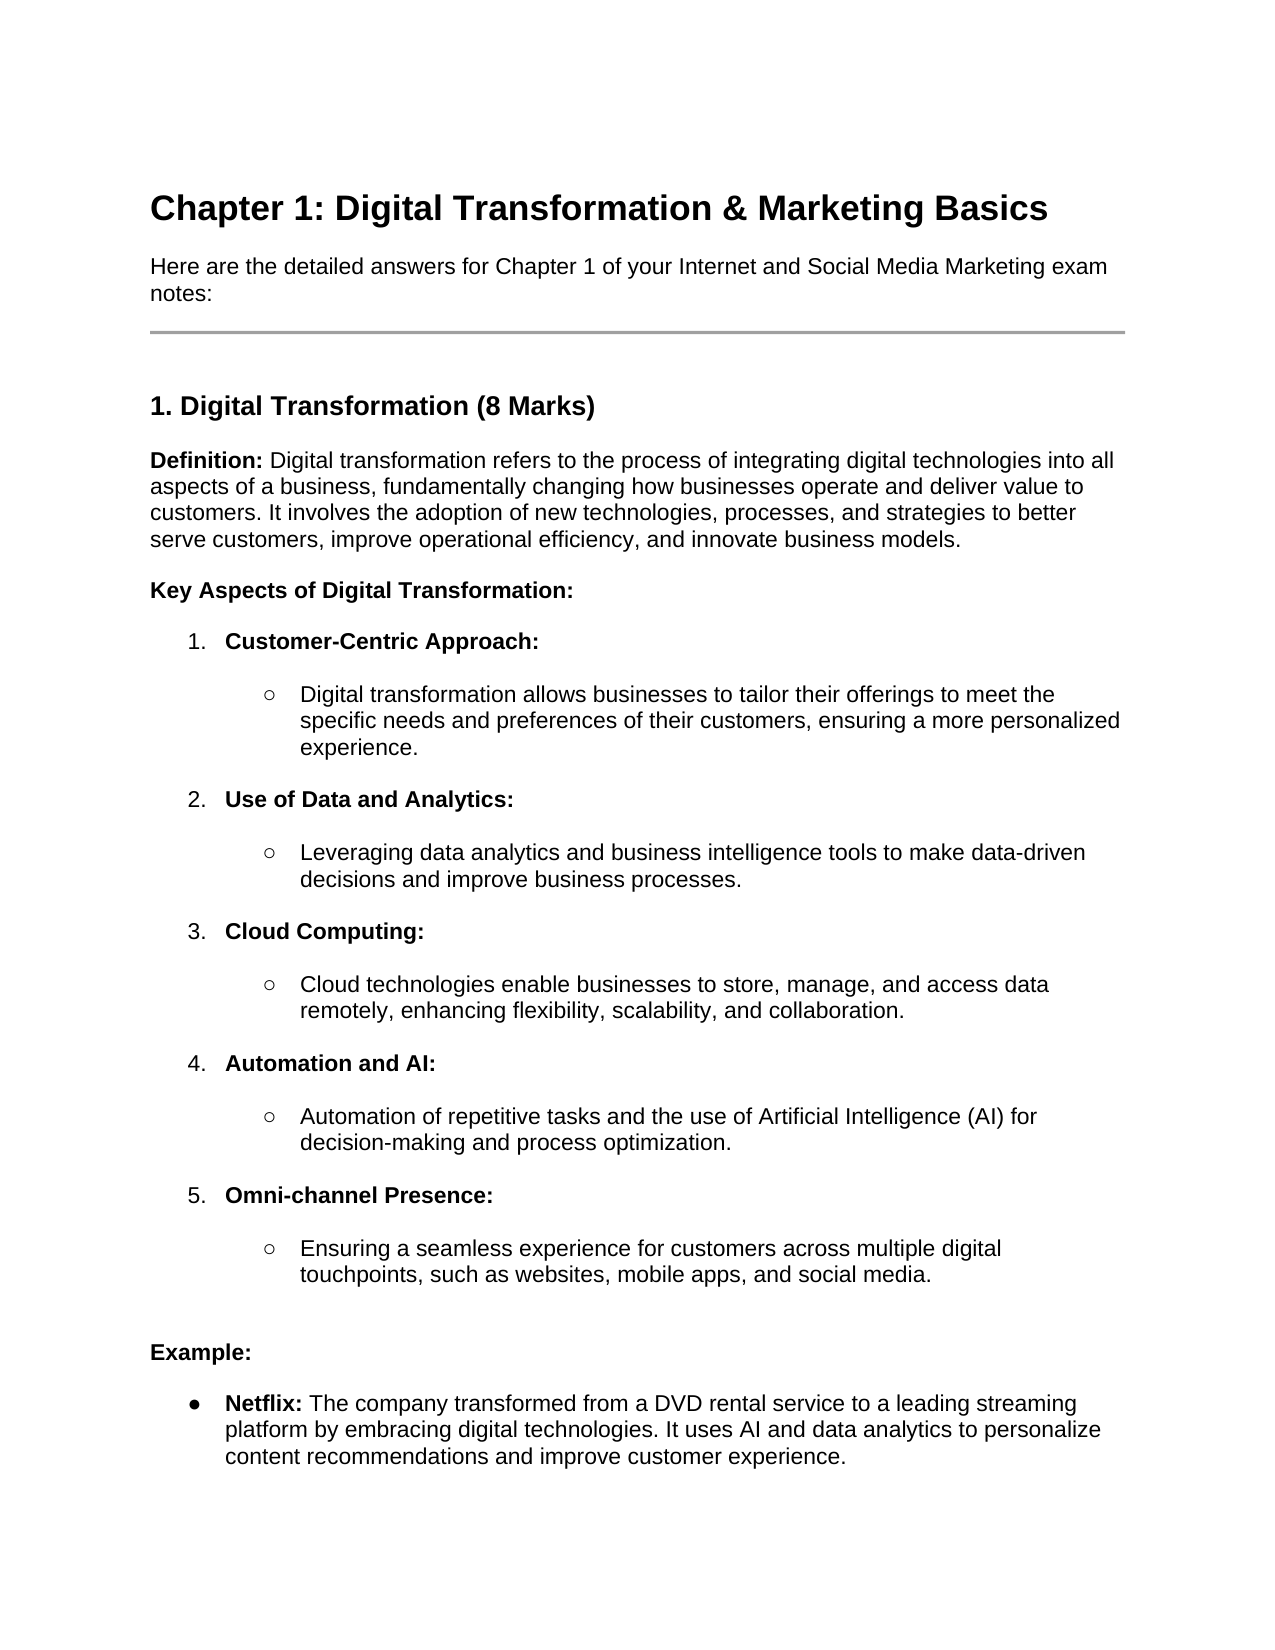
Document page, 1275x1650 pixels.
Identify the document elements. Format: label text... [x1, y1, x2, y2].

text Definition: Digital transformation refers to the process of integrating digital technologies into all aspects of a business, fundamentally changing how businesses operate and deliver value to customers. It involves the adoption of new technologies, processes, and strategies to better serve customers, improve operational efficiency, and innovate business models. [150, 447, 1125, 552]
list Automation of repetitive tasks and the use of Artificial Intelligence (AI) for decision-making and process optimization. [262, 1103, 1125, 1182]
list Use of Data and Analytics: [187, 786, 1125, 839]
list Cloud technologies enable businesses to store, manage, and access data remotely, enhancing flexibility, scalability, and collaboration. [262, 971, 1125, 1050]
text Here are the detailed answers for Chapter 1 of your Internet and Social Media Marketing exam notes: [150, 253, 1125, 306]
subtitle Chapter 1: Digital Transformation & Marketing Basics [150, 187, 1125, 228]
list Omni-channel Presence: [187, 1182, 1125, 1234]
list Leveraging data analytics and business intelligence tools to make data-driven decisions and improve business processes. [262, 839, 1125, 918]
list Automation and AI: [187, 1050, 1125, 1103]
text Key Aspects of Digital Transformation: [150, 577, 1125, 603]
list Cloud Computing: [187, 918, 1125, 971]
list Customer-Centric Approach: [187, 628, 1125, 681]
text Example: [150, 1338, 1125, 1365]
list Ensuring a seamless experience for customers across multiple digital touchpoints, such as websites, mobile apps, and social media. [262, 1234, 1125, 1313]
subtitle 1. Digital Transformation (8 Marks) [150, 390, 1125, 422]
list Digital transformation allows businesses to tailor their offerings to meet the specific needs and preferences of their customers, ensuring a more personalized experience. [262, 681, 1125, 786]
